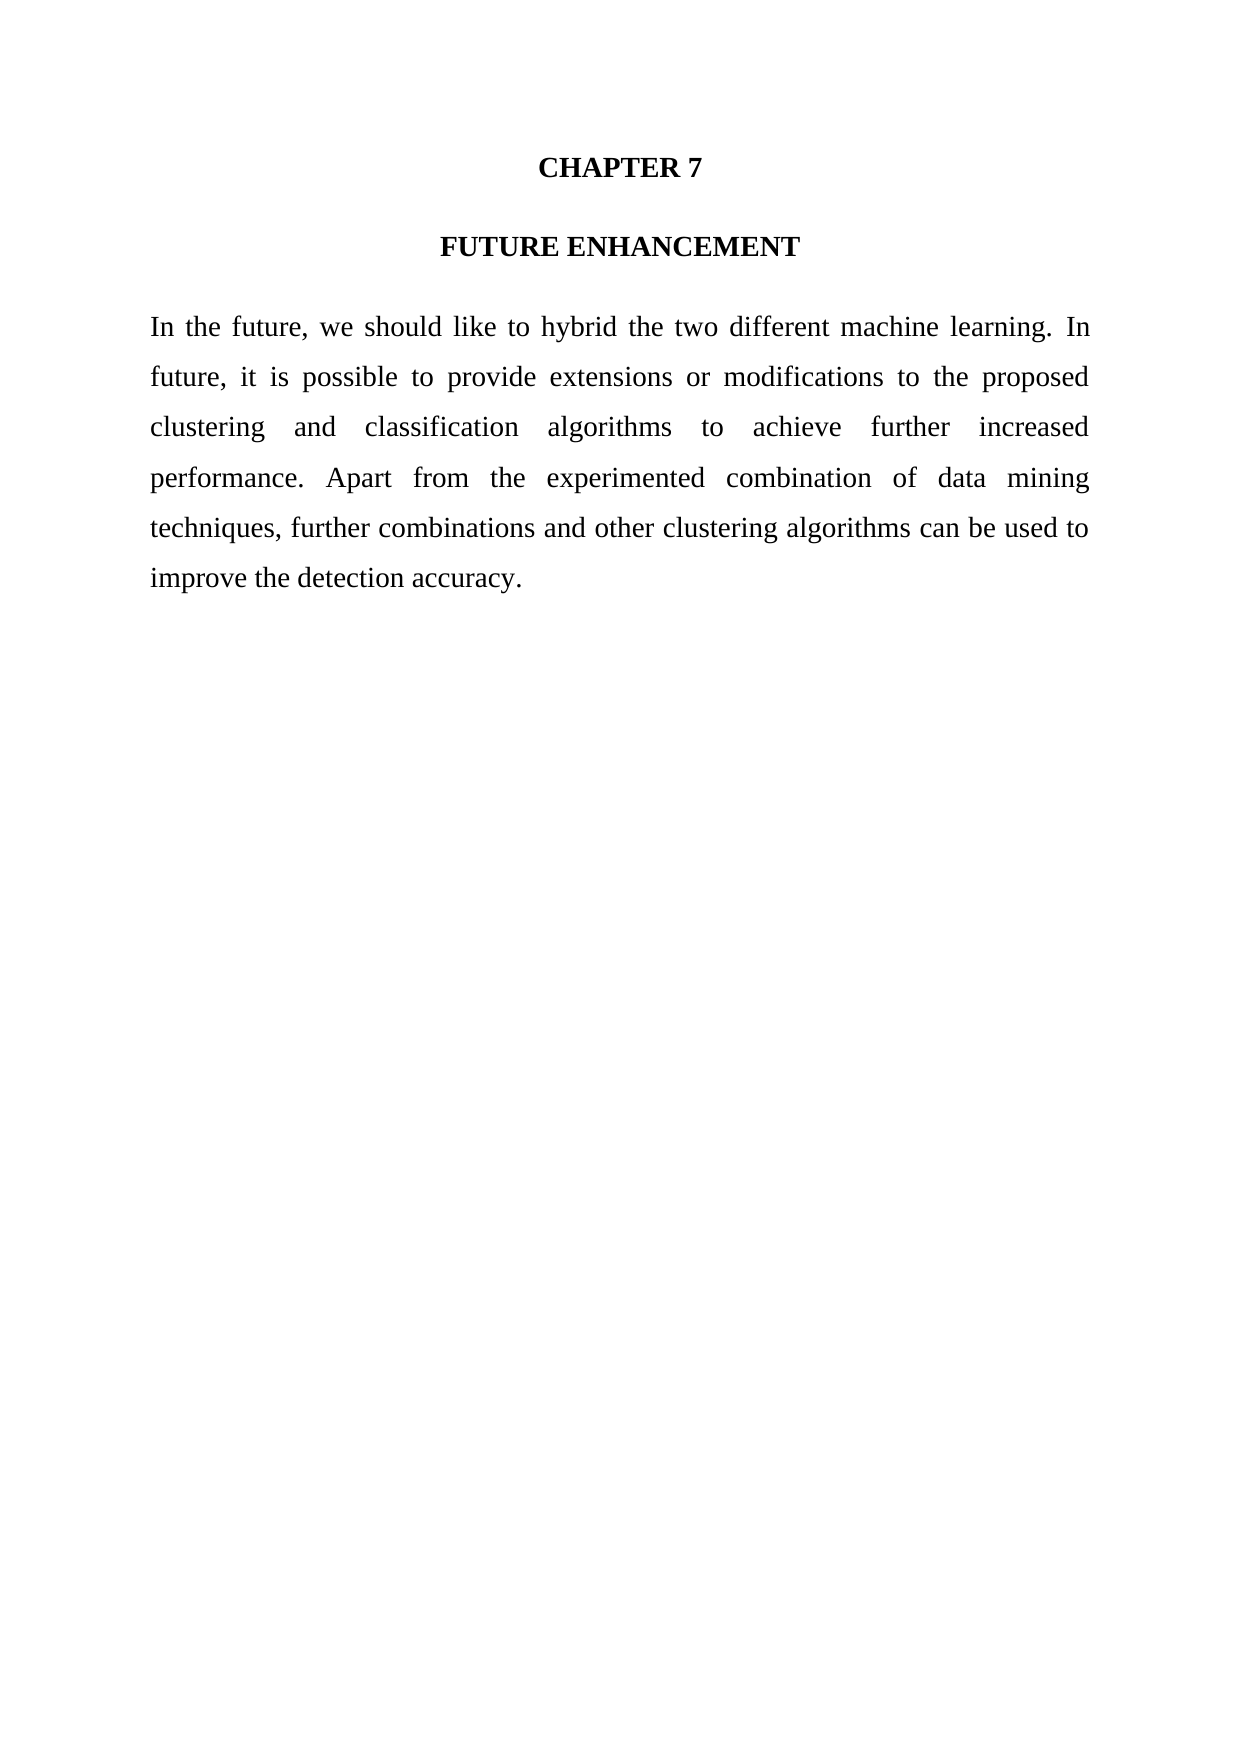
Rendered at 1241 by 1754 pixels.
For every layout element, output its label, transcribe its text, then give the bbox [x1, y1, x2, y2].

text FUTURE ENHANCEMENT [150, 229, 1090, 263]
text In the future, we should like to hybrid the two different machine learning. In future, it is possible to provide extensions or modifications to the proposed clustering and classification algorithms to achieve further increased performance. Apart from the experimented combination of data mining techniques, further combinations and other clustering algorithms can be used to improve the detection accuracy. [150, 309, 1090, 594]
text CHAPTER 7 [150, 150, 1090, 183]
